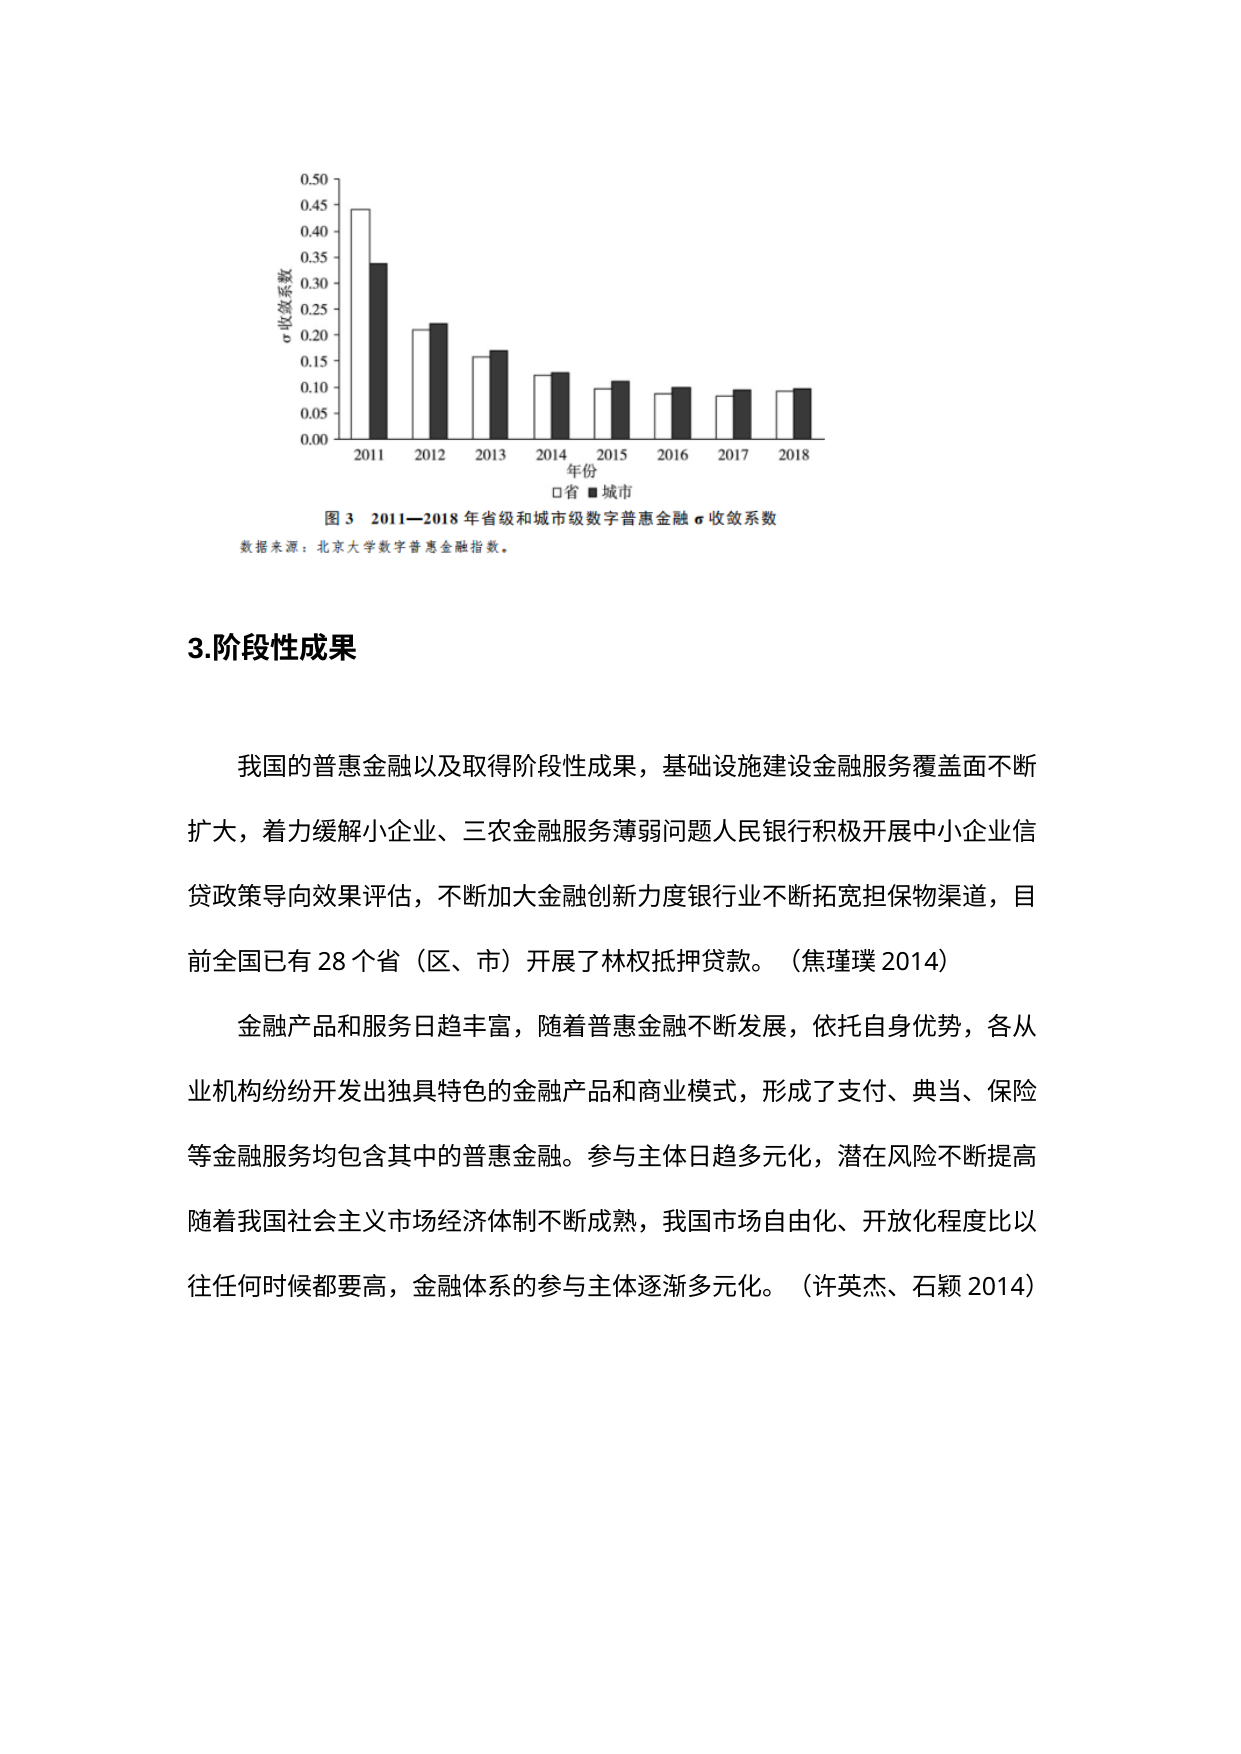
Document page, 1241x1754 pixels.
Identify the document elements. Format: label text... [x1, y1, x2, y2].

list 金融产品和服务日趋丰富，随着普惠金融不断发展，依托自身优势，各从业机构纷纷开发出独具特色的金融产品和商业模式，形成了支付、典当、保险等金融服务均包含其中的普惠金融。参与主体日趋多元化，潜在风险不断提高随着我国社会主义市场经济体制不断成熟，我国市场自由化、开放化程度比以往任何时候都要高，金融体系的参与主体逐渐多元化。（许英杰、石颖2014） [187, 992, 1053, 1317]
picture [237, 162, 854, 561]
subtitle 3.阶段性成果 [187, 614, 1053, 679]
list 我国的普惠金融以及取得阶段性成果，基础设施建设金融服务覆盖面不断扩大，着力缓解小企业、三农金融服务薄弱问题人民银行积极开展中小企业信贷政策导向效果评估，不断加大金融创新力度银行业不断拓宽担保物渠道，目前全国已有28个省（区、市）开展了林权抵押贷款。（焦瑾璞2014） [187, 732, 1053, 992]
